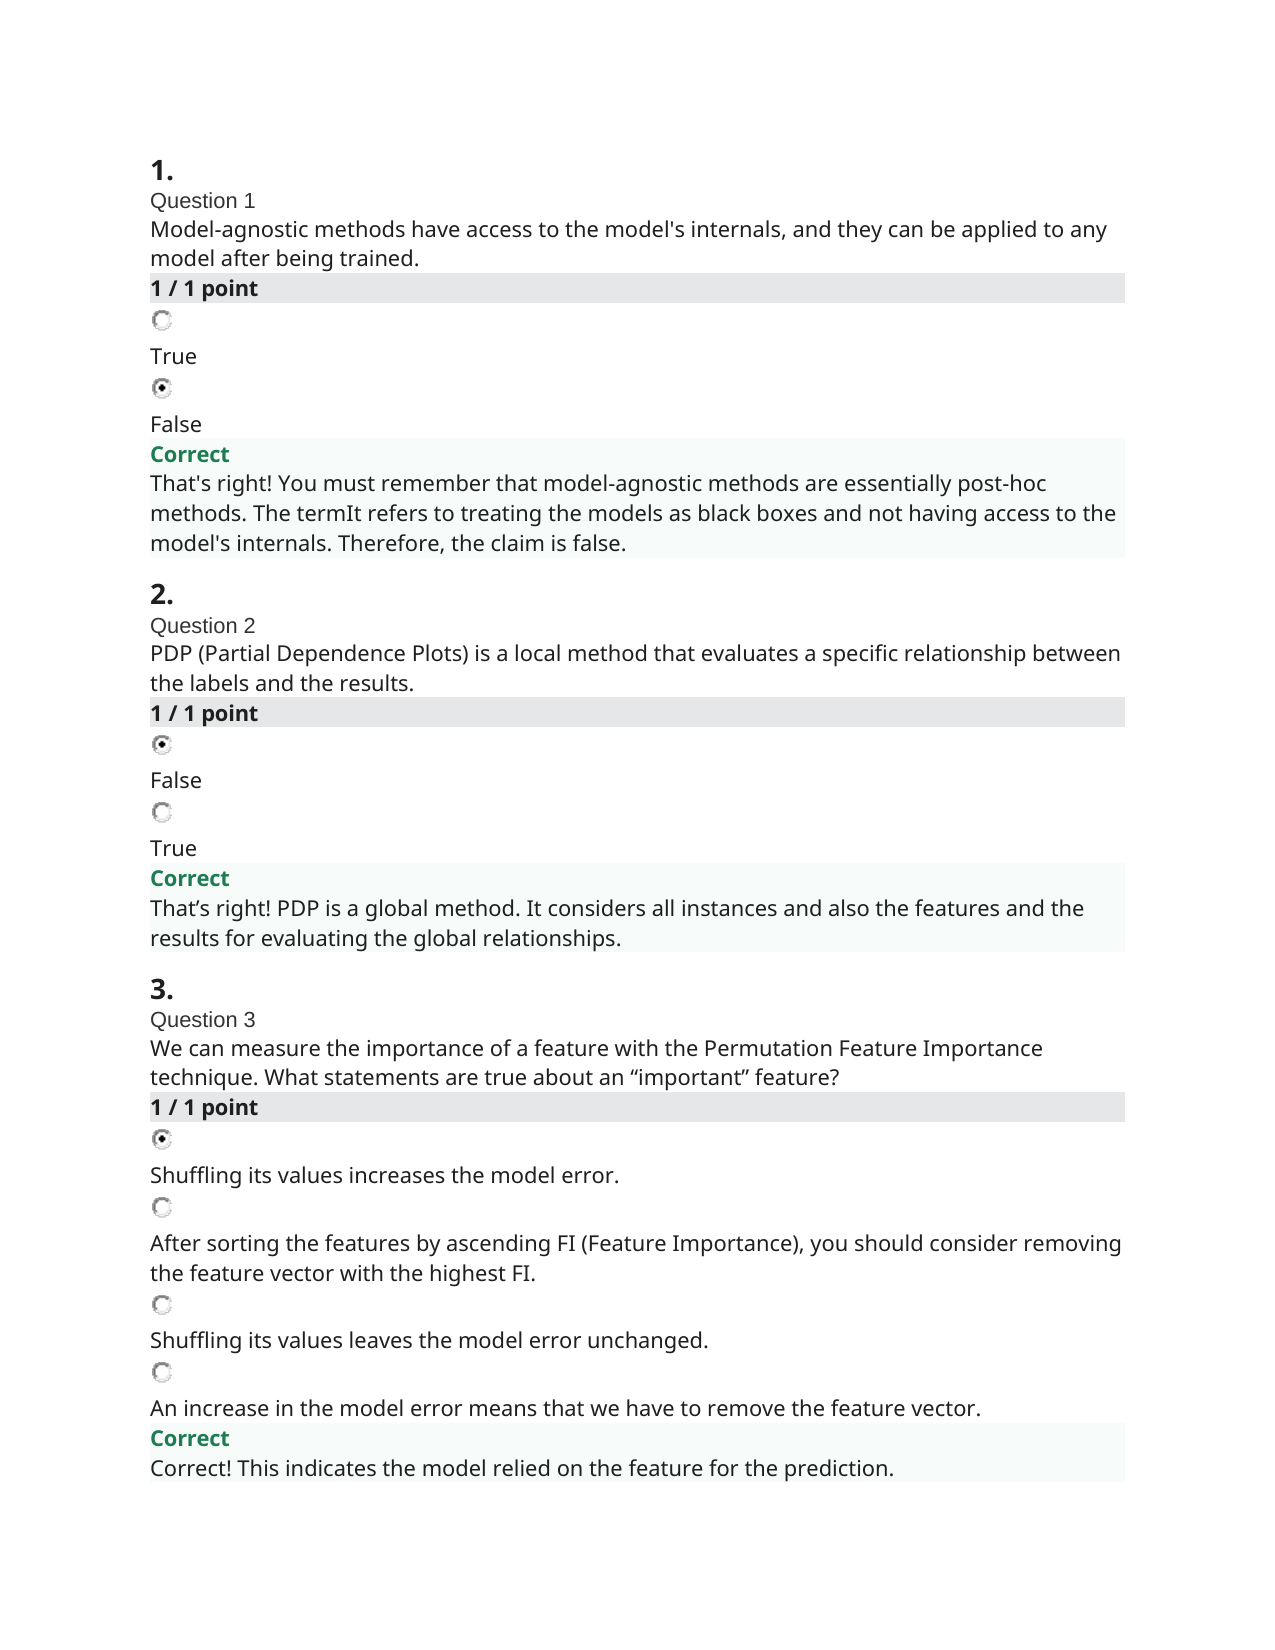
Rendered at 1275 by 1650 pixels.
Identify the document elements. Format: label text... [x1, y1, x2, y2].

text Question 3 [150, 1007, 1125, 1032]
text 1 / 1 point [150, 1092, 1125, 1122]
text That's right! You must remember that model-agnostic methods are essentially post-hoc methods. The termIt refers to treating the models as black boxes and not having access to the model's internals. Therefore, the claim is false. [150, 468, 1125, 558]
text 1. [150, 150, 1125, 188]
text Correct! This indicates the model relied on the feature for the prediction. [150, 1453, 1125, 1482]
text Question 2 [150, 613, 1125, 638]
text Shuffling its values leaves the model error unchanged. [150, 1325, 1125, 1355]
text Model-agnostic methods have access to the model's internals, and they can be applied to any model after being trained. [150, 213, 1125, 273]
text Question 1 [150, 188, 1125, 213]
text PDP (Partial Dependence Plots) is a local method that evaluates a specific relationship between the labels and the results. [150, 638, 1125, 697]
text Correct [150, 863, 1125, 893]
text False [150, 409, 1125, 438]
text True [150, 833, 1125, 863]
text 2. [150, 574, 1125, 613]
text 1 / 1 point [150, 273, 1125, 303]
text That’s right! PDP is a global method. It considers all instances and also the features and the results for evaluating the global relationships. [150, 893, 1125, 952]
text Correct [150, 1423, 1125, 1453]
text We can measure the importance of a feature with the Permutation Feature Importance technique. What statements are true about an “important” feature? [150, 1032, 1125, 1092]
text 3. [150, 969, 1125, 1007]
text True [150, 341, 1125, 371]
text 1 / 1 point [150, 697, 1125, 727]
text Correct [150, 438, 1125, 468]
text False [150, 765, 1125, 795]
text Shuffling its values increases the model error. [150, 1160, 1125, 1190]
text After sorting the features by ascending FI (Feature Importance), you should consider removing the feature vector with the highest FI. [150, 1228, 1125, 1287]
text An increase in the model error means that we have to remove the feature vector. [150, 1393, 1125, 1423]
